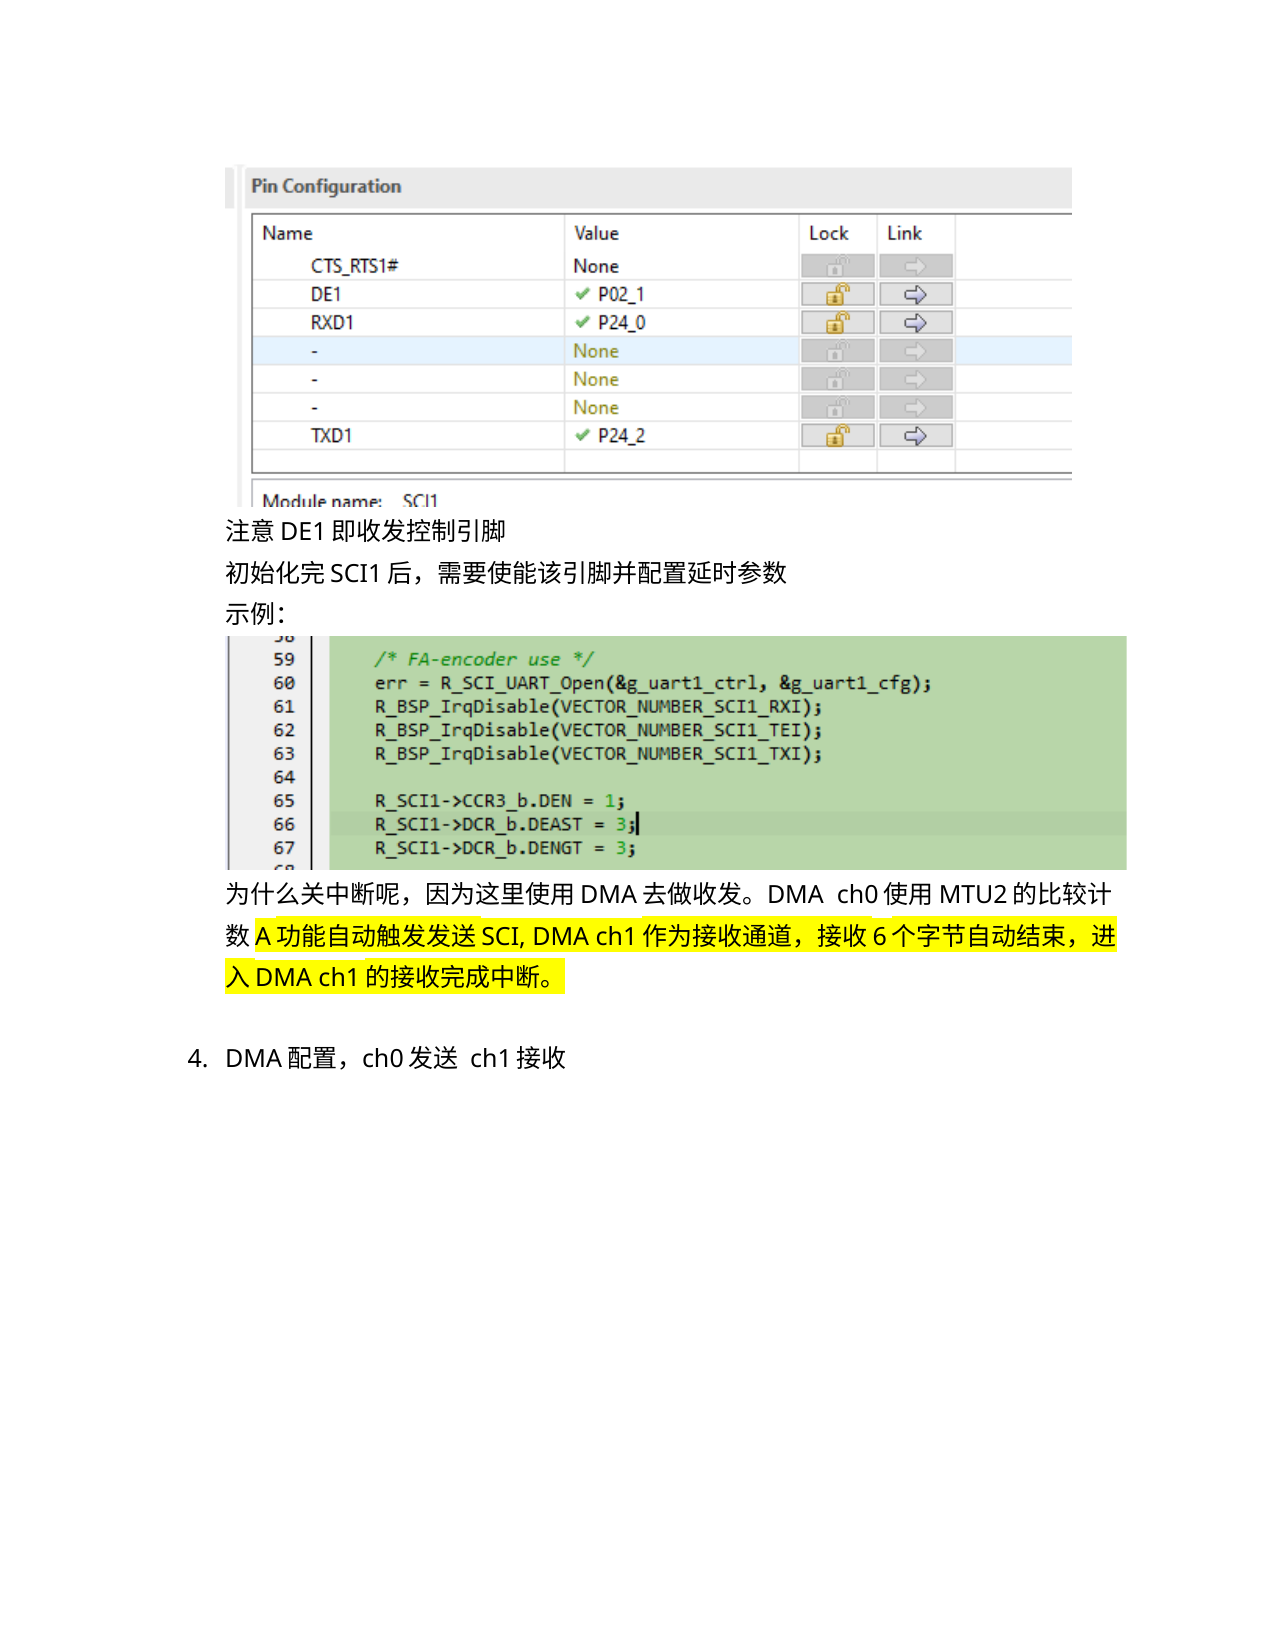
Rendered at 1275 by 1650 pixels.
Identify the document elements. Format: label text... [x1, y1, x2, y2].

picture [225, 636, 1127, 870]
picture [225, 150, 1072, 507]
list 为什么关中断呢，因为这里使用DMA去做收发。DMA ch0使用MTU2的比较计数A功能自动触发发送SCI, DMA ch1作为接收通道，接收6个字节自动结束，进入DMA ch1的接收完成中断。 [225, 874, 1125, 994]
list 示例： [225, 595, 1125, 631]
list 初始化完SCI1后，需要使能该引脚并配置延时参数 [225, 553, 1125, 589]
list 注意DE1即收发控制引脚 [225, 511, 1125, 548]
list DMA配置，ch0发送 ch1接收 [187, 1038, 1125, 1075]
